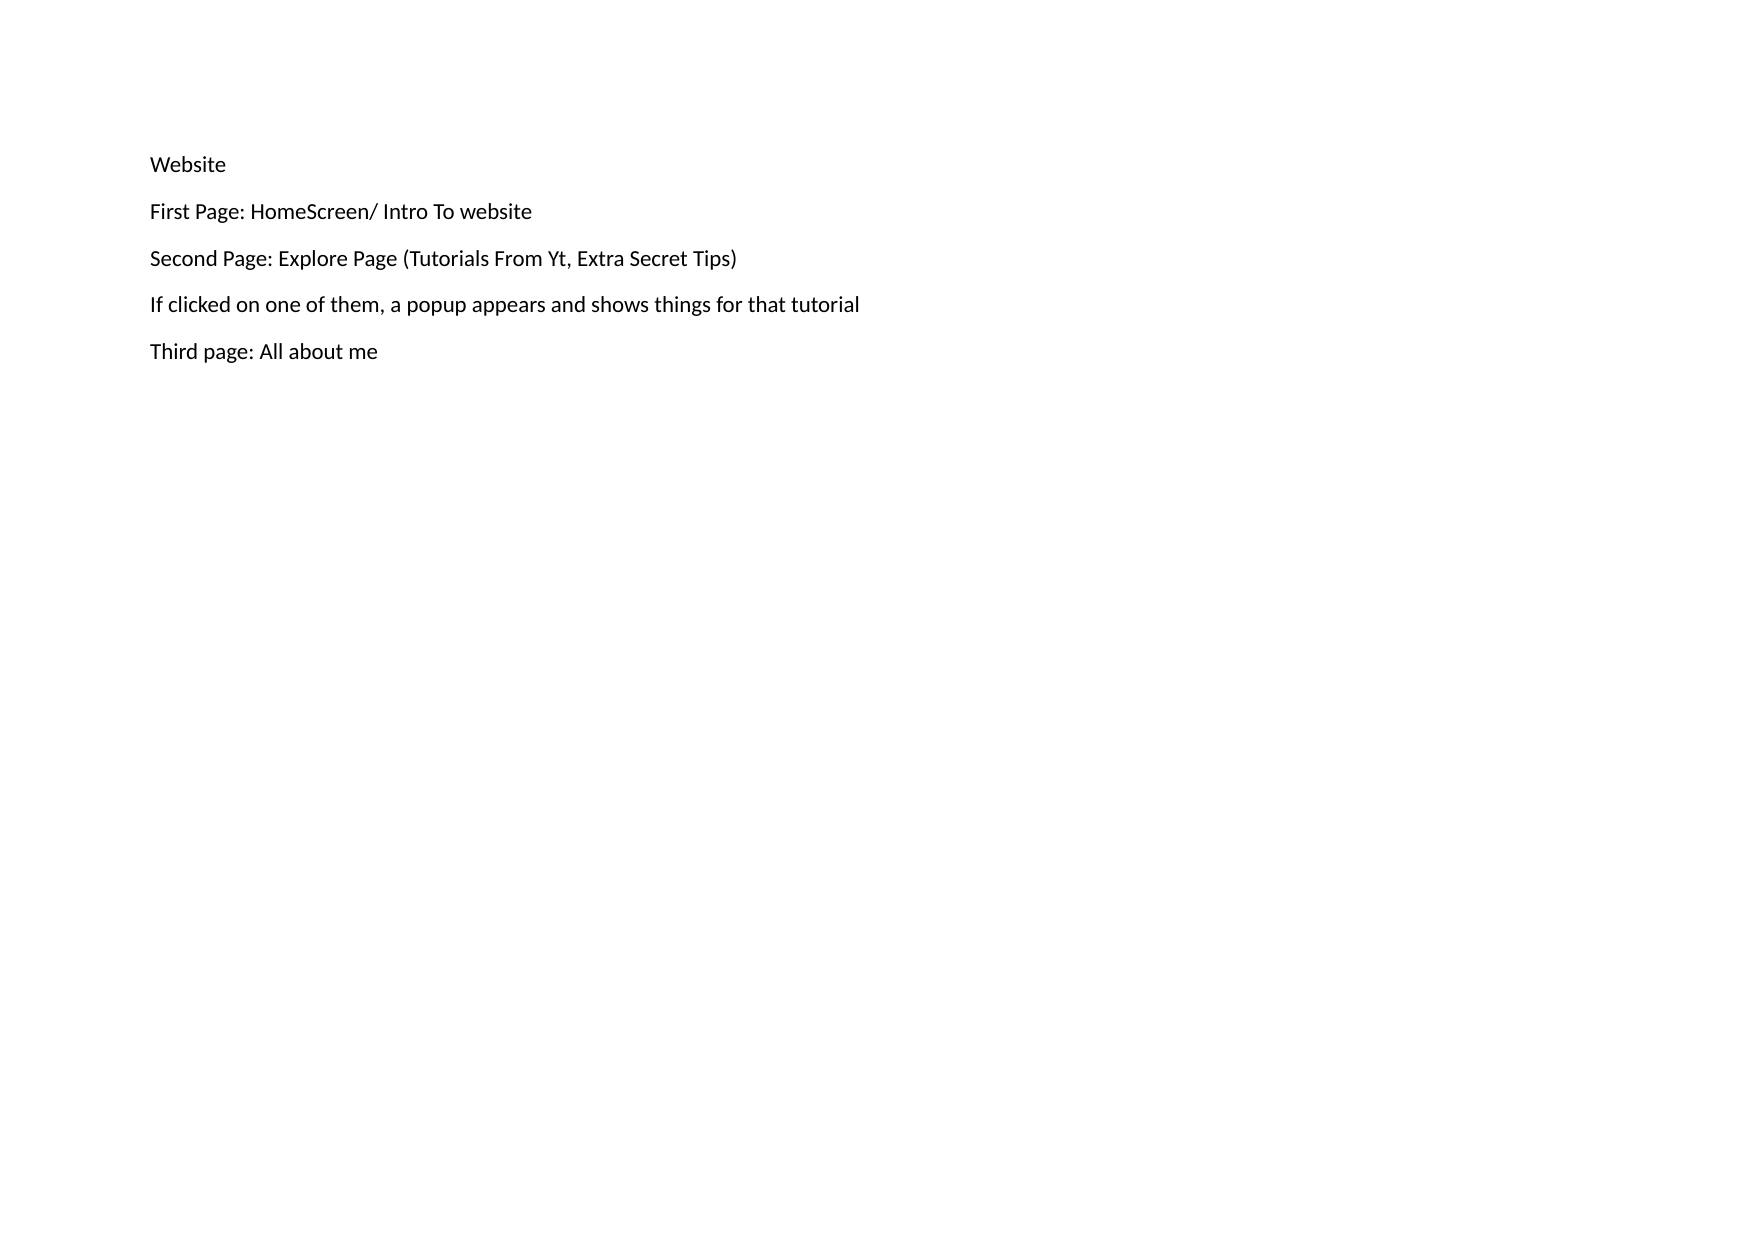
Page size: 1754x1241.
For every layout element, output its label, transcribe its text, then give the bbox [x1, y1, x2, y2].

text Website [150, 150, 1604, 178]
text Third page: All about me [150, 337, 1604, 366]
text First Page: HomeScreen/ Intro To website [150, 197, 1604, 225]
text Second Page: Explore Page (Tutorials From Yt, Extra Secret Tips) [150, 244, 1604, 272]
text If clicked on one of them, a popup appears and shows things for that tutorial [150, 291, 1604, 319]
